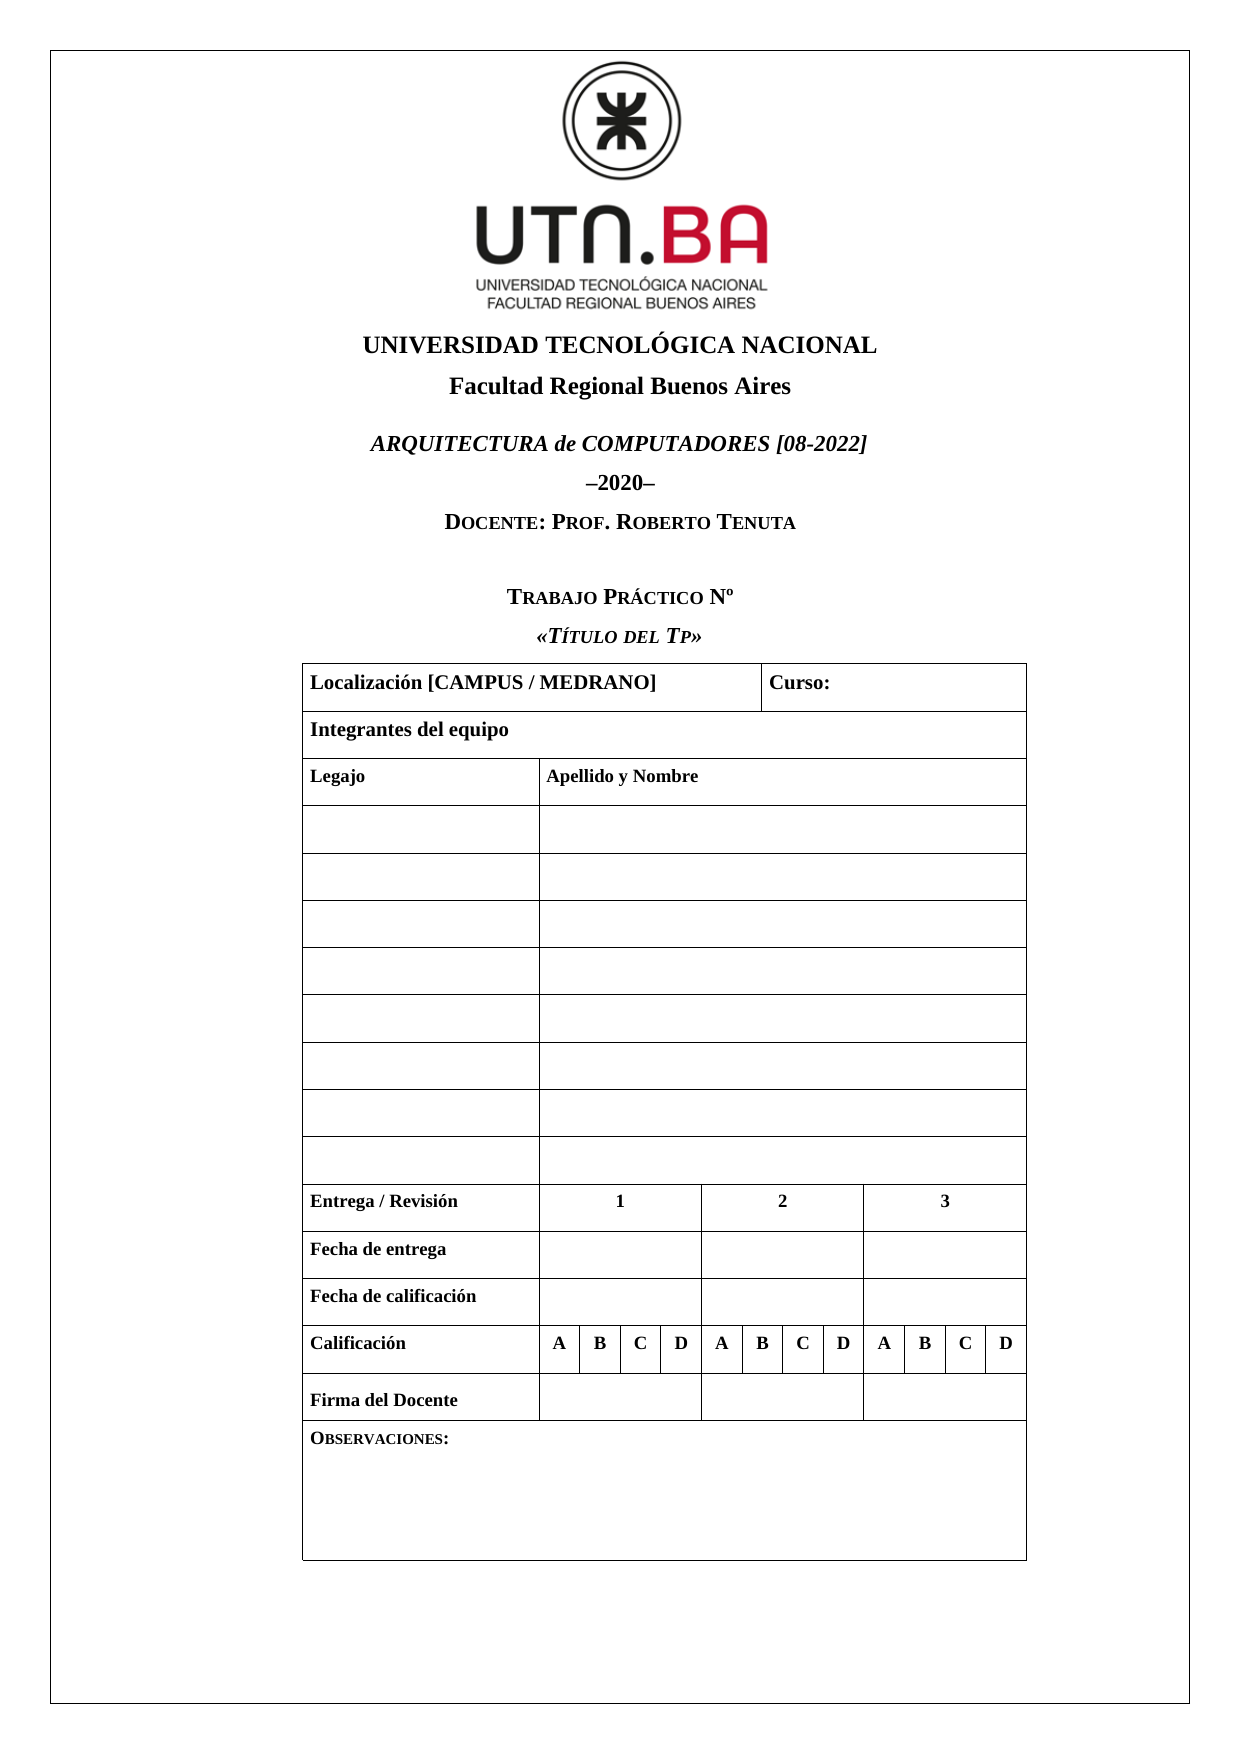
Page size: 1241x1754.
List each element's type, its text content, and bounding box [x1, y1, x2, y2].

table_cell [540, 995, 1026, 1042]
table_cell Observaciones: [303, 1421, 1026, 1559]
table_cell [303, 995, 539, 1042]
table_cell [540, 1232, 701, 1278]
table_cell [540, 948, 1026, 994]
table_cell 3 [864, 1185, 1026, 1231]
table_cell Legajo [303, 759, 539, 805]
text Trabajo Práctico Nº [177, 583, 1063, 609]
table_cell C [783, 1326, 823, 1373]
table_cell D [661, 1326, 701, 1373]
table_cell [303, 948, 539, 994]
table_cell C [621, 1326, 660, 1373]
table_cell C [946, 1326, 985, 1373]
table_cell [702, 1374, 863, 1420]
text UNIVERSIDAD TECNOLÓGICA NACIONAL [177, 330, 1063, 359]
picture [469, 56, 771, 318]
table_cell [702, 1279, 863, 1325]
table_cell [540, 1137, 1026, 1183]
table_cell [303, 1137, 539, 1183]
table_cell D [986, 1326, 1026, 1373]
table_cell [303, 901, 539, 947]
table_cell A [702, 1326, 742, 1373]
text –2020– [177, 469, 1063, 495]
table_cell [303, 1043, 539, 1089]
table_cell [540, 1043, 1026, 1089]
table_cell Firma del Docente [303, 1374, 539, 1420]
table_cell [540, 1374, 701, 1420]
table_cell Fecha de entrega [303, 1232, 539, 1278]
table_cell D [824, 1326, 863, 1373]
table_cell [540, 901, 1026, 947]
table_cell [303, 854, 539, 900]
table_cell 2 [702, 1185, 863, 1231]
text «Título del Tp» [177, 622, 1063, 648]
text Facultad Regional Buenos Aires [177, 371, 1063, 400]
table_cell Calificación [303, 1326, 539, 1373]
table_cell [540, 1279, 701, 1325]
table_cell [864, 1232, 1026, 1278]
table_cell Integrantes del equipo [303, 712, 1026, 758]
table_cell [540, 806, 1026, 852]
table_cell Apellido y Nombre [540, 759, 1026, 805]
table_cell [303, 806, 539, 852]
table_cell Entrega / Revisión [303, 1185, 539, 1231]
table_header Curso: [762, 664, 1026, 711]
text ARQUITECTURA de COMPUTADORES [08-2022] [177, 430, 1063, 456]
table_cell B [580, 1326, 620, 1373]
table_cell B [905, 1326, 945, 1373]
table_cell [540, 1090, 1026, 1136]
table_cell Fecha de calificación [303, 1279, 539, 1325]
table_cell A [864, 1326, 904, 1373]
table_cell 1 [540, 1185, 701, 1231]
table_cell [303, 1090, 539, 1136]
table_cell B [743, 1326, 782, 1373]
table_cell [864, 1279, 1026, 1325]
table_cell [702, 1232, 863, 1278]
table_header Localización [CAMPUS / MEDRANO] [303, 664, 761, 711]
table_cell A [540, 1326, 579, 1373]
text Docente: Prof. Roberto Tenuta [177, 508, 1063, 534]
table_cell [864, 1374, 1026, 1420]
table_cell [540, 854, 1026, 900]
